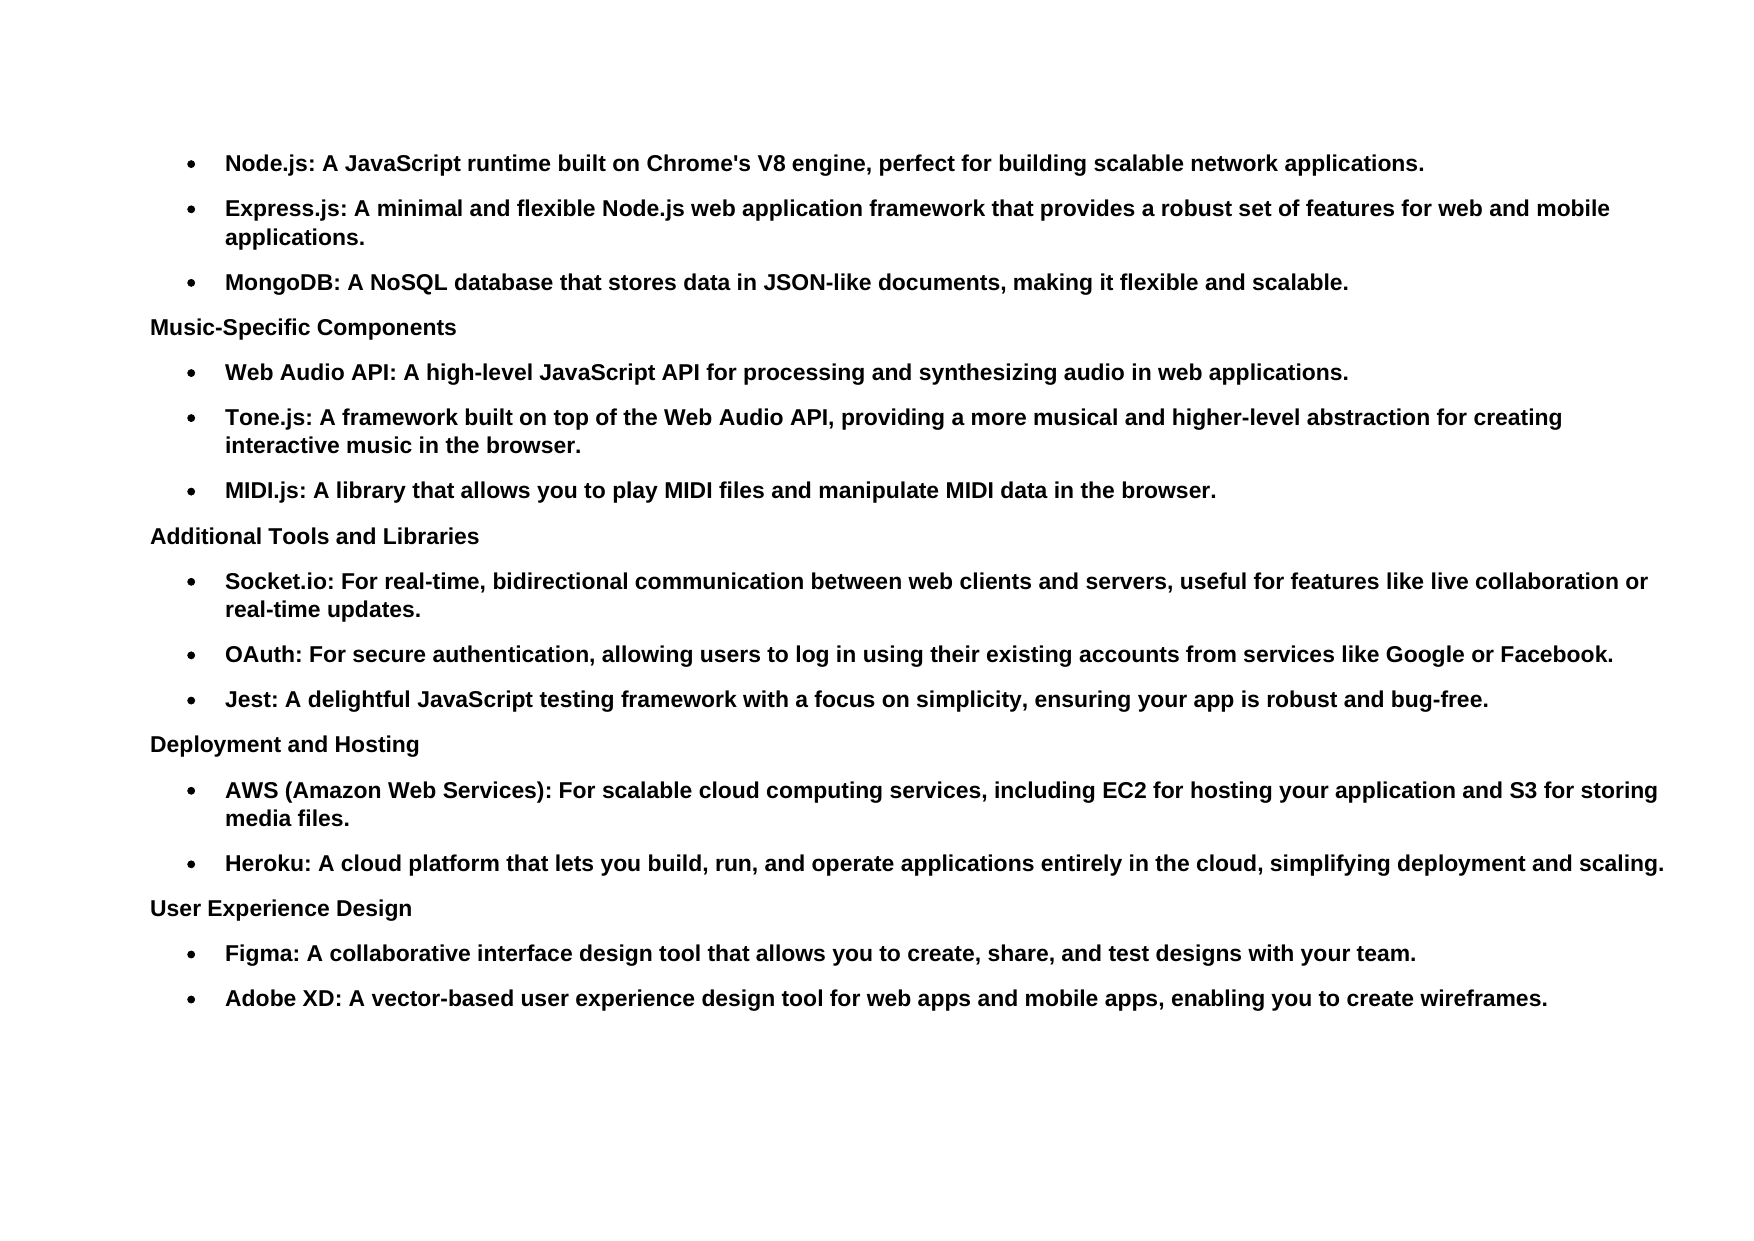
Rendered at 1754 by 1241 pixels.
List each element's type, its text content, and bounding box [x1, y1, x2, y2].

list Socket.io: For real-time, bidirectional communication between web clients and servers, useful for features like live collaboration or real-time updates. [187, 568, 1665, 622]
text Deployment and Hosting [150, 731, 1665, 758]
list Tone.js: A framework built on top of the Web Audio API, providing a more musical and higher-level abstraction for creating interactive music in the browser. [187, 404, 1665, 459]
list OAuth: For secure authentication, allowing users to log in using their existing accounts from services like Google or Facebook. [187, 641, 1665, 668]
list Express.js: A minimal and flexible Node.js web application framework that provides a robust set of features for web and mobile applications. [187, 195, 1665, 250]
text Music-Specific Components [150, 314, 1665, 340]
list Adobe XD: A vector-based user experience design tool for web apps and mobile apps, enabling you to create wireframes. [187, 985, 1665, 1012]
list Figma: A collaborative interface design tool that allows you to create, share, and test designs with your team. [187, 940, 1665, 967]
list MongoDB: A NoSQL database that stores data in JSON-like documents, making it flexible and scalable. [187, 269, 1665, 295]
list Heroku: A cloud platform that lets you build, run, and operate applications entirely in the cloud, simplifying deployment and scaling. [187, 850, 1665, 876]
list Jest: A delightful JavaScript testing framework with a focus on simplicity, ensuring your app is robust and bug-free. [187, 686, 1665, 713]
list Web Audio API: A high-level JavaScript API for processing and synthesizing audio in web applications. [187, 359, 1665, 385]
list AWS (Amazon Web Services): For scalable cloud computing services, including EC2 for hosting your application and S3 for storing media files. [187, 777, 1665, 831]
list Node.js: A JavaScript runtime built on Chrome's V8 engine, perfect for building scalable network applications. [187, 150, 1665, 176]
text Additional Tools and Libraries [150, 523, 1665, 549]
text User Experience Design [150, 895, 1665, 922]
list MIDI.js: A library that allows you to play MIDI files and manipulate MIDI data in the browser. [187, 477, 1665, 504]
